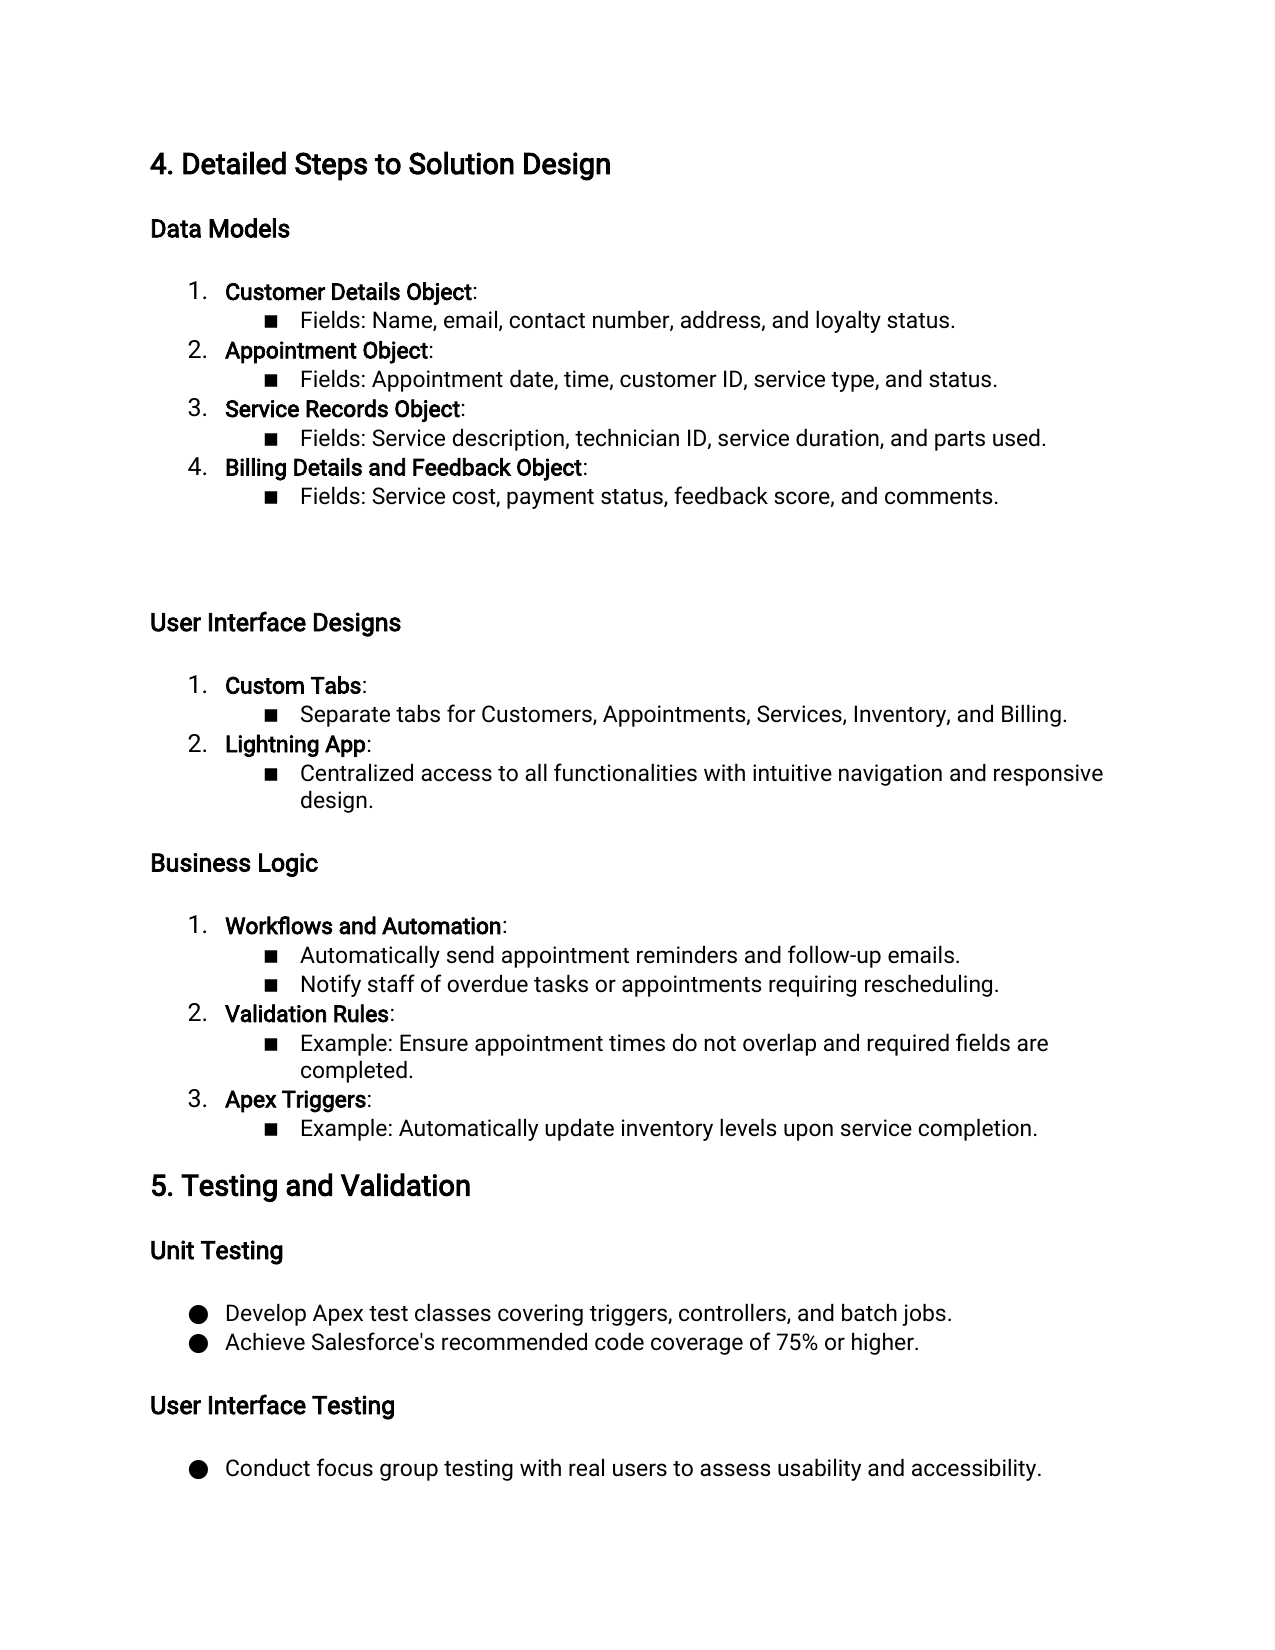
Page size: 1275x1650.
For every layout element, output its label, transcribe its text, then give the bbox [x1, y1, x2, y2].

list Fields: Appointment date, time, customer ID, service type, and status. [256, 364, 1131, 393]
list Centralized access to all functionalities with intuitive navigation and responsive design. [256, 758, 1131, 814]
subtitle 4. Detailed Steps to Solution Design [150, 150, 1125, 180]
list Conduct focus group testing with real users to assess usability and accessibility. [181, 1453, 1131, 1482]
list Customer Details Object: [181, 276, 1131, 306]
list Automatically send appointment reminders and follow-up emails. [256, 940, 1131, 969]
list Achieve Salesforce's recommended code coverage of 75% or higher. [181, 1327, 1131, 1357]
list Workflows and Automation: [181, 911, 1131, 940]
list Service Records Object: [181, 393, 1131, 423]
list Develop Apex test classes covering triggers, controllers, and batch jobs. [181, 1298, 1131, 1327]
subtitle Unit Testing [144, 1235, 1131, 1265]
list Custom Tabs: [181, 670, 1131, 699]
list Appointment Object: [181, 335, 1131, 364]
list Example: Automatically update inventory levels upon service completion. [256, 1113, 1131, 1142]
subtitle Data Models [144, 213, 1131, 243]
subtitle Business Logic [144, 847, 1131, 877]
subtitle User Interface Designs [144, 607, 1131, 637]
list Fields: Name, email, contact number, address, and loyalty status. [256, 306, 1131, 335]
list Separate tabs for Customers, Appointments, Services, Inventory, and Billing. [256, 699, 1131, 729]
list Fields: Service description, technician ID, service duration, and parts used. [256, 423, 1131, 452]
list Billing Details and Feedback Object: [181, 452, 1131, 481]
list Lightning App: [181, 729, 1131, 758]
list Example: Ensure appointment times do not overlap and required fields are completed. [256, 1028, 1131, 1084]
subtitle User Interface Testing [144, 1390, 1131, 1420]
list Validation Rules: [181, 998, 1131, 1028]
list Apex Triggers: [181, 1084, 1131, 1113]
subtitle 5. Testing and Validation [144, 1172, 1131, 1202]
list Notify staff of overdue tasks or appointments requiring rescheduling. [256, 969, 1131, 998]
list Fields: Service cost, payment status, feedback score, and comments. [256, 481, 1131, 511]
